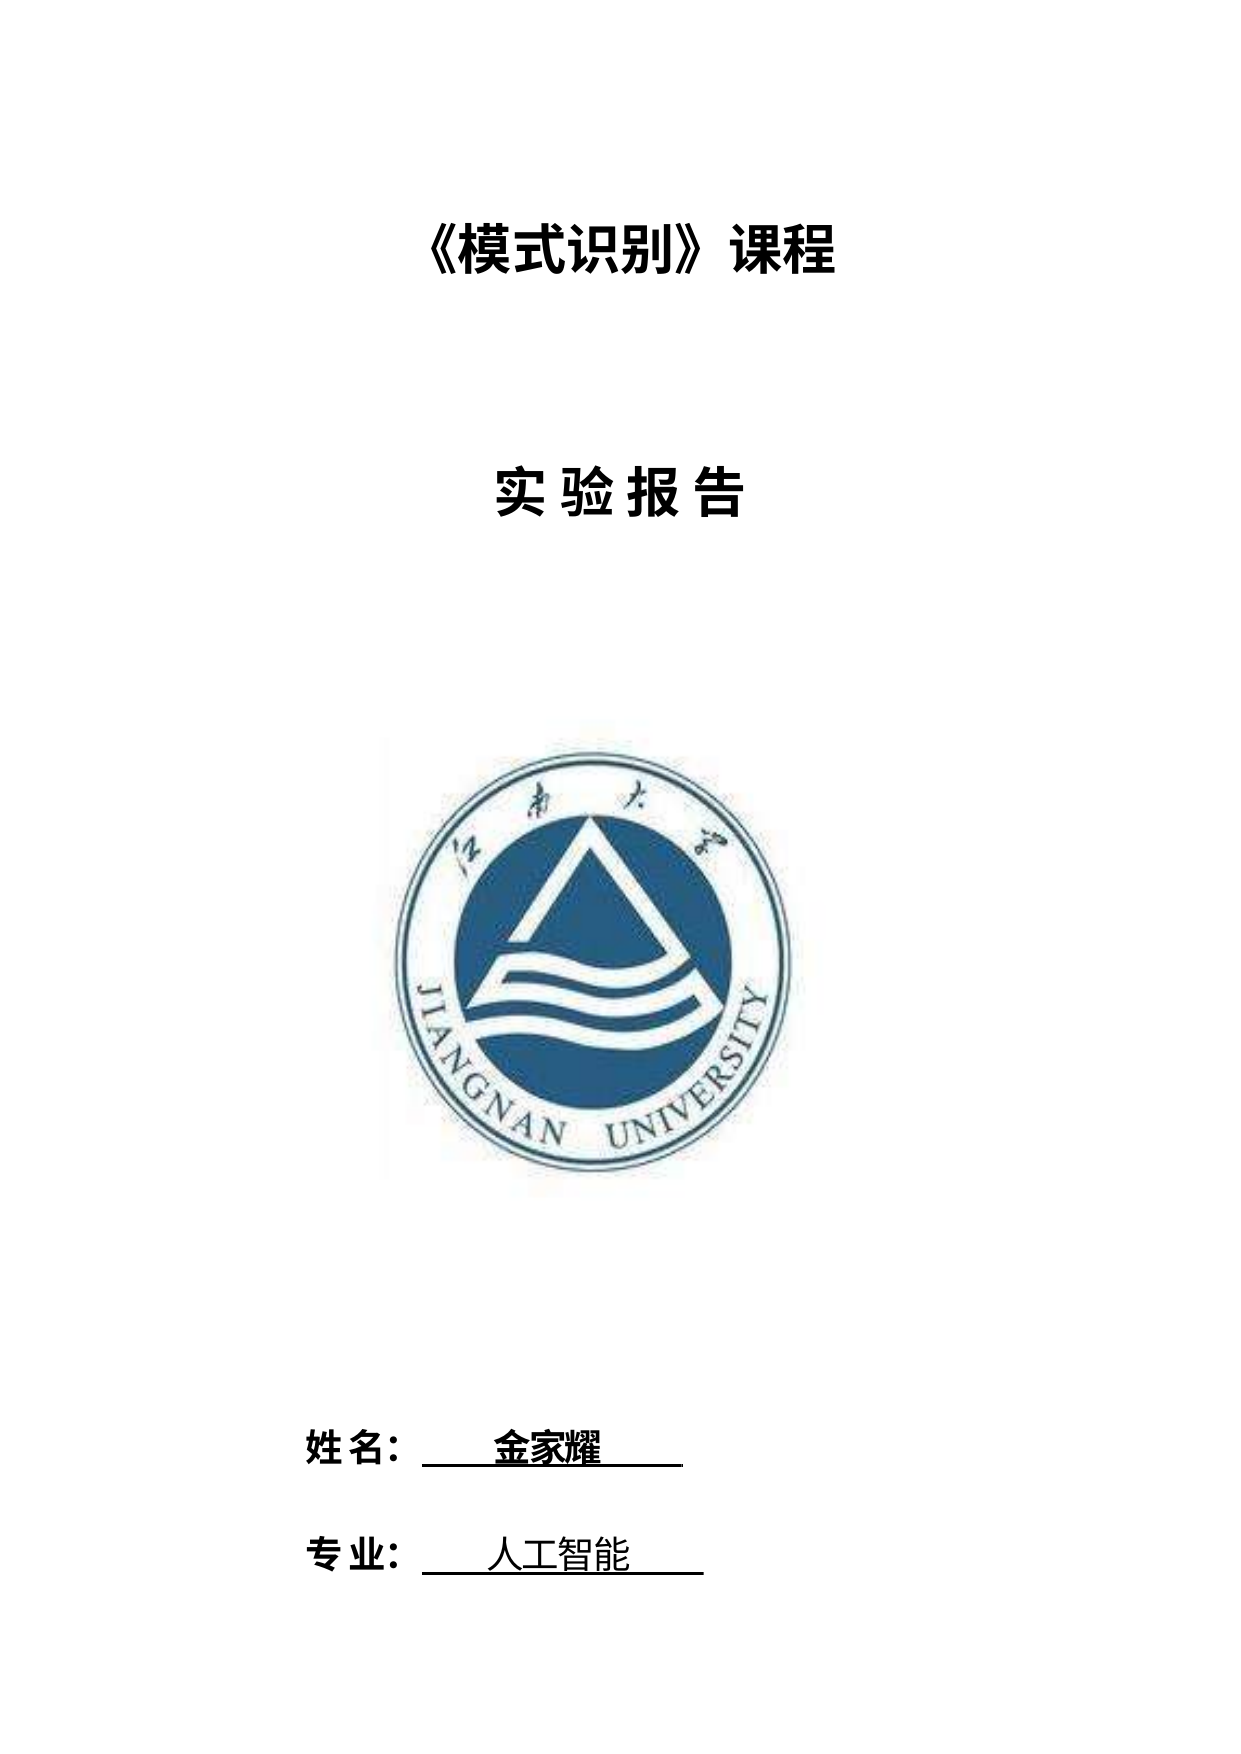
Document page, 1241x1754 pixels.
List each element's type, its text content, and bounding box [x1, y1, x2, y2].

picture [187, 681, 1014, 1253]
subtitle 《模式识别》课程 [187, 197, 1053, 295]
text 姓 名： 金家耀 [231, 1412, 1053, 1477]
text 专 业： 人工智能 [231, 1520, 1053, 1585]
subtitle 实 验 报 告 [187, 440, 1053, 538]
